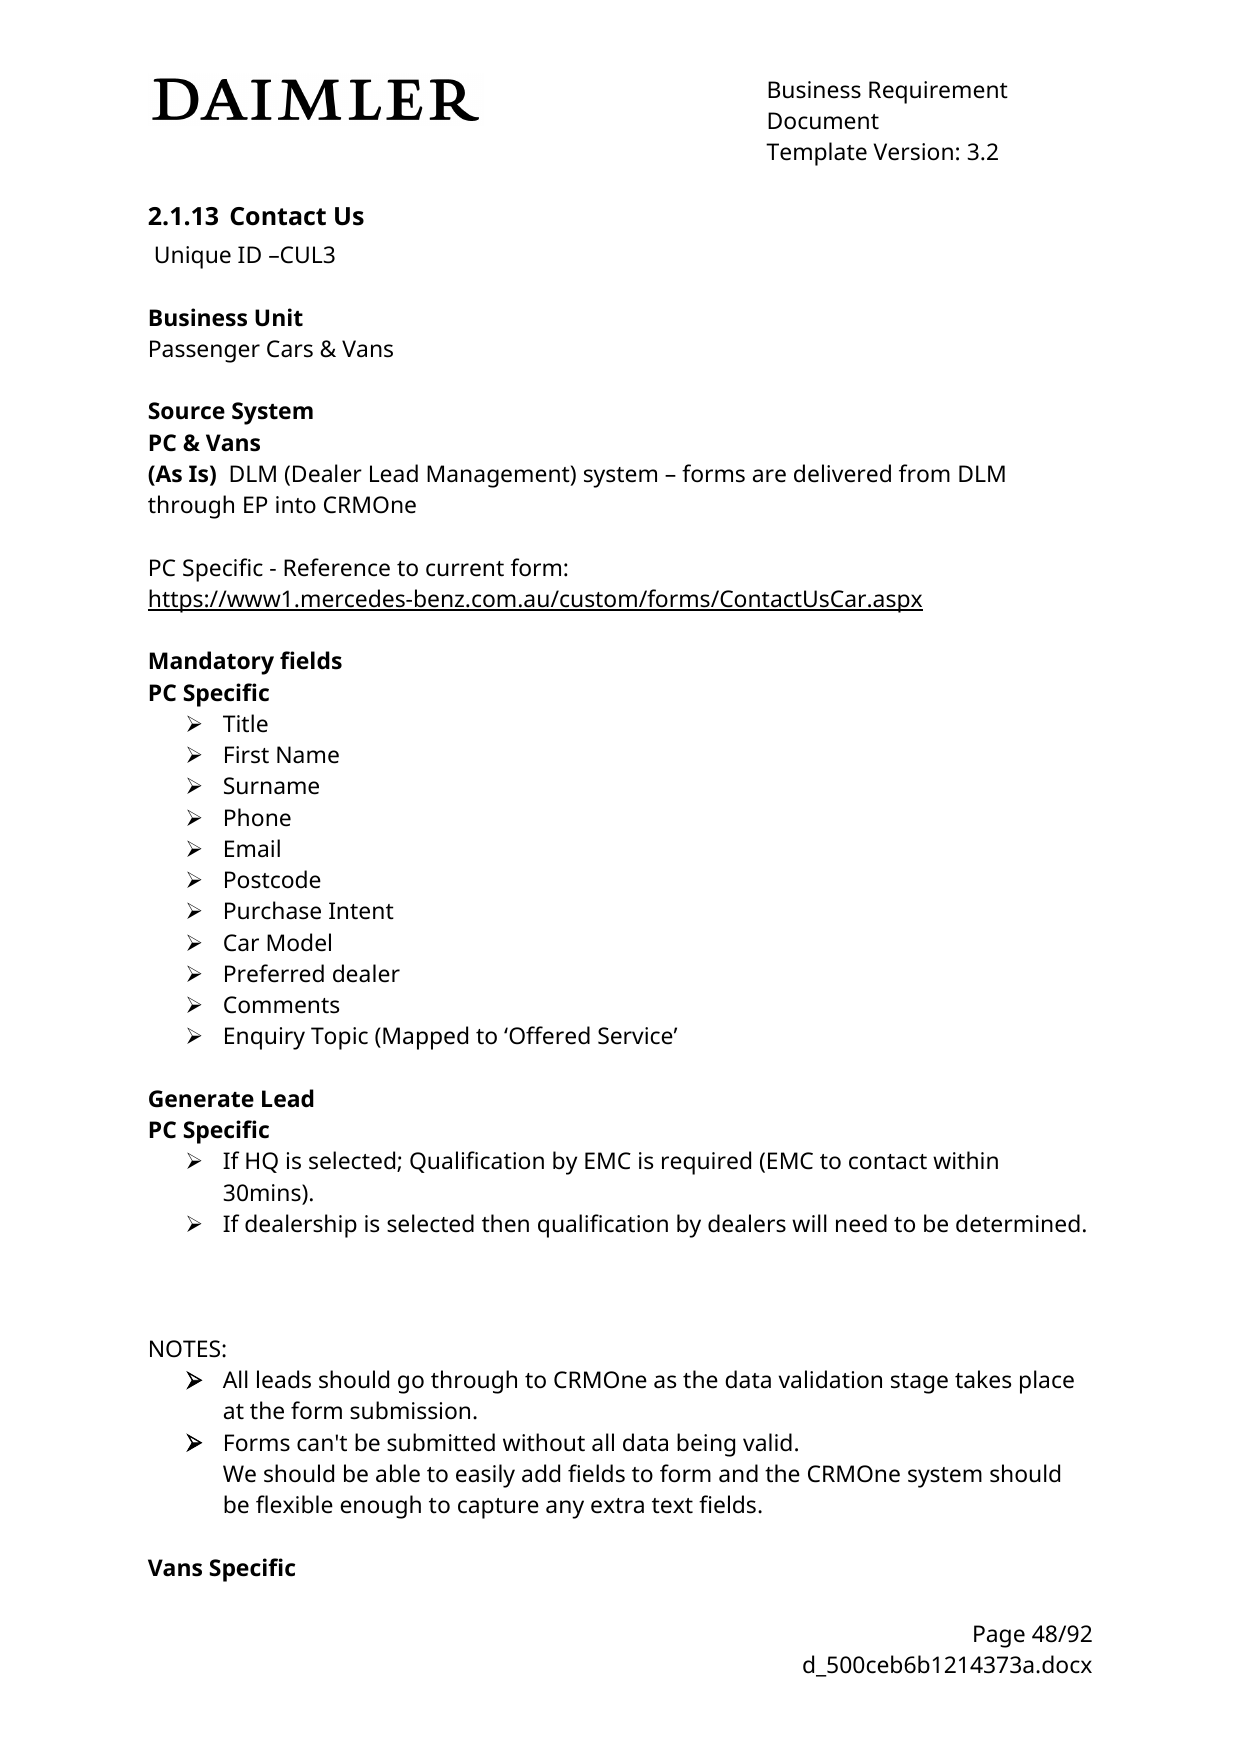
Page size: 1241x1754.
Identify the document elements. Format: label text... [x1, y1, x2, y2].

list Car Model [185, 927, 1093, 958]
list Purchase Intent [185, 895, 1093, 927]
list Enquiry Topic (Mapped to ‘Offered Service’ [185, 1020, 1093, 1052]
list If dealership is selected then qualification by dealers will need to be determined. [185, 1208, 1093, 1239]
text Business Unit [148, 302, 1093, 333]
text PC Specific [148, 1114, 1093, 1145]
picture [147, 73, 484, 126]
list Title [185, 708, 1093, 739]
text PC Specific - Reference to current form: https://www1.mercedes-benz.com.au/custom/forms/ContactUsCar.aspx [148, 552, 1093, 614]
text Passenger Cars & Vans [148, 333, 1093, 364]
list Phone [185, 802, 1093, 833]
text Source System [148, 395, 1093, 427]
list Email [185, 833, 1093, 864]
subtitle Contact Us [148, 199, 1093, 233]
text (As Is) DLM (Dealer Lead Management) system – forms are delivered from DLM through EP into CRMOne [148, 458, 1093, 520]
list Surname [185, 770, 1093, 802]
list If HQ is selected; Qualification by EMC is required (EMC to contact within 30mins). [185, 1145, 1093, 1208]
text Vans Specific [148, 1552, 1093, 1583]
text NOTES: [148, 1333, 1093, 1364]
text Mandatory fields [148, 645, 1093, 677]
text Generate Lead [148, 1083, 1093, 1114]
text PC Specific [148, 677, 1093, 708]
list Preferred dealer [185, 958, 1093, 989]
text Unique ID –CUL3 [148, 239, 1093, 270]
list All leads should go through to CRMOne as the data validation stage takes place at the form submission. [185, 1364, 1093, 1427]
list Comments [185, 989, 1093, 1020]
text PC & Vans [148, 427, 1093, 458]
list Postcode [185, 864, 1093, 895]
list Forms can't be submitted without all data being valid. We should be able to easily add fields to form and the CRMOne system should be flexible enough to capture any extra text fields. [185, 1427, 1093, 1520]
list First Name [185, 739, 1093, 770]
